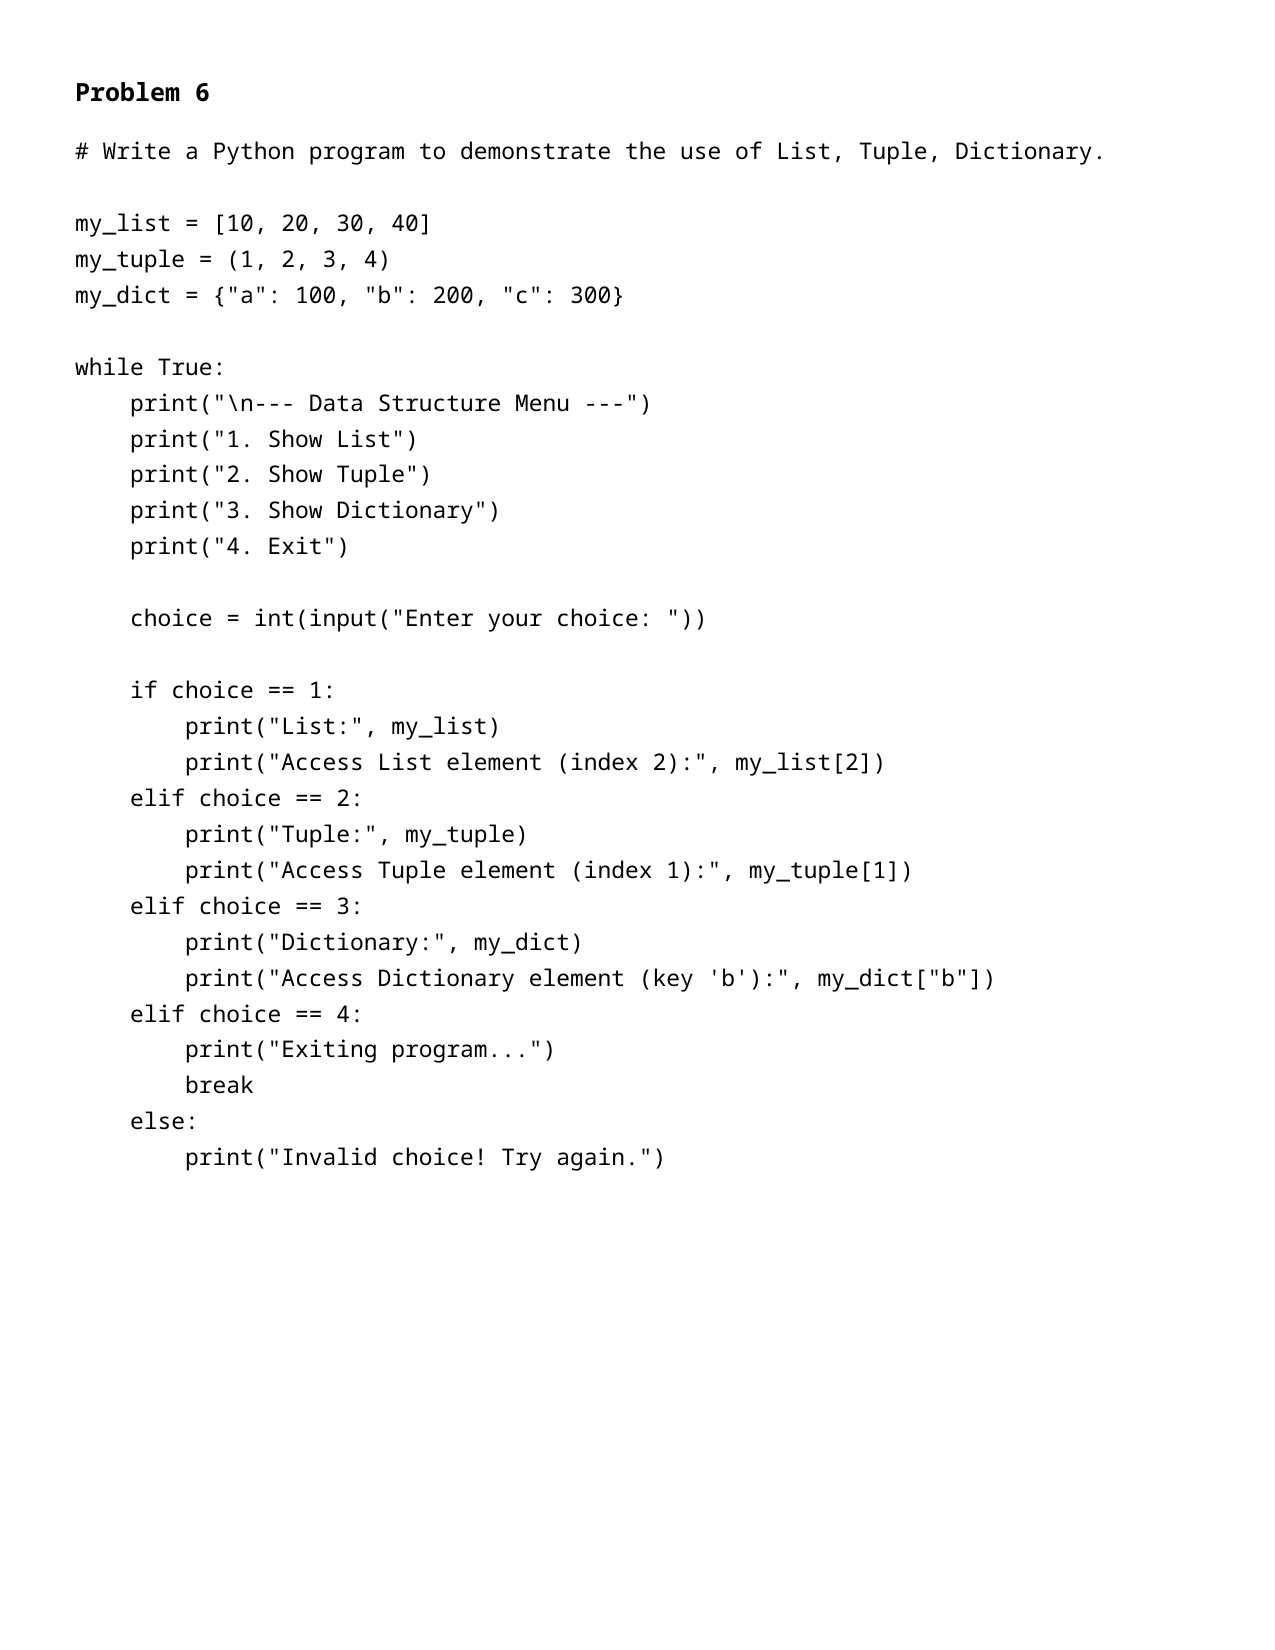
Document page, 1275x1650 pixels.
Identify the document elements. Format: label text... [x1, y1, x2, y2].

text Problem 6 [75, 75, 1200, 109]
text # Write a Python program to demonstrate the use of List, Tuple, Dictionary. my_list = [10, 20, 30, 40] my_tuple = (1, 2, 3, 4) my_dict = {"a": 100, "b": 200, "c": 300} while True: print("\n--- Data Structure Menu ---") print("1. Show List") print("2. Show Tuple") print("3. Show Dictionary") print("4. Exit") choice = int(input("Enter your choice: ")) if choice == 1: print("List:", my_list) print("Access List element (index 2):", my_list[2]) elif choice == 2: print("Tuple:", my_tuple) print("Access Tuple element (index 1):", my_tuple[1]) elif choice == 3: print("Dictionary:", my_dict) print("Access Dictionary element (key 'b'):", my_dict["b"]) elif choice == 4: print("Exiting program...") break else: print("Invalid choice! Try again.") [75, 135, 1200, 1203]
